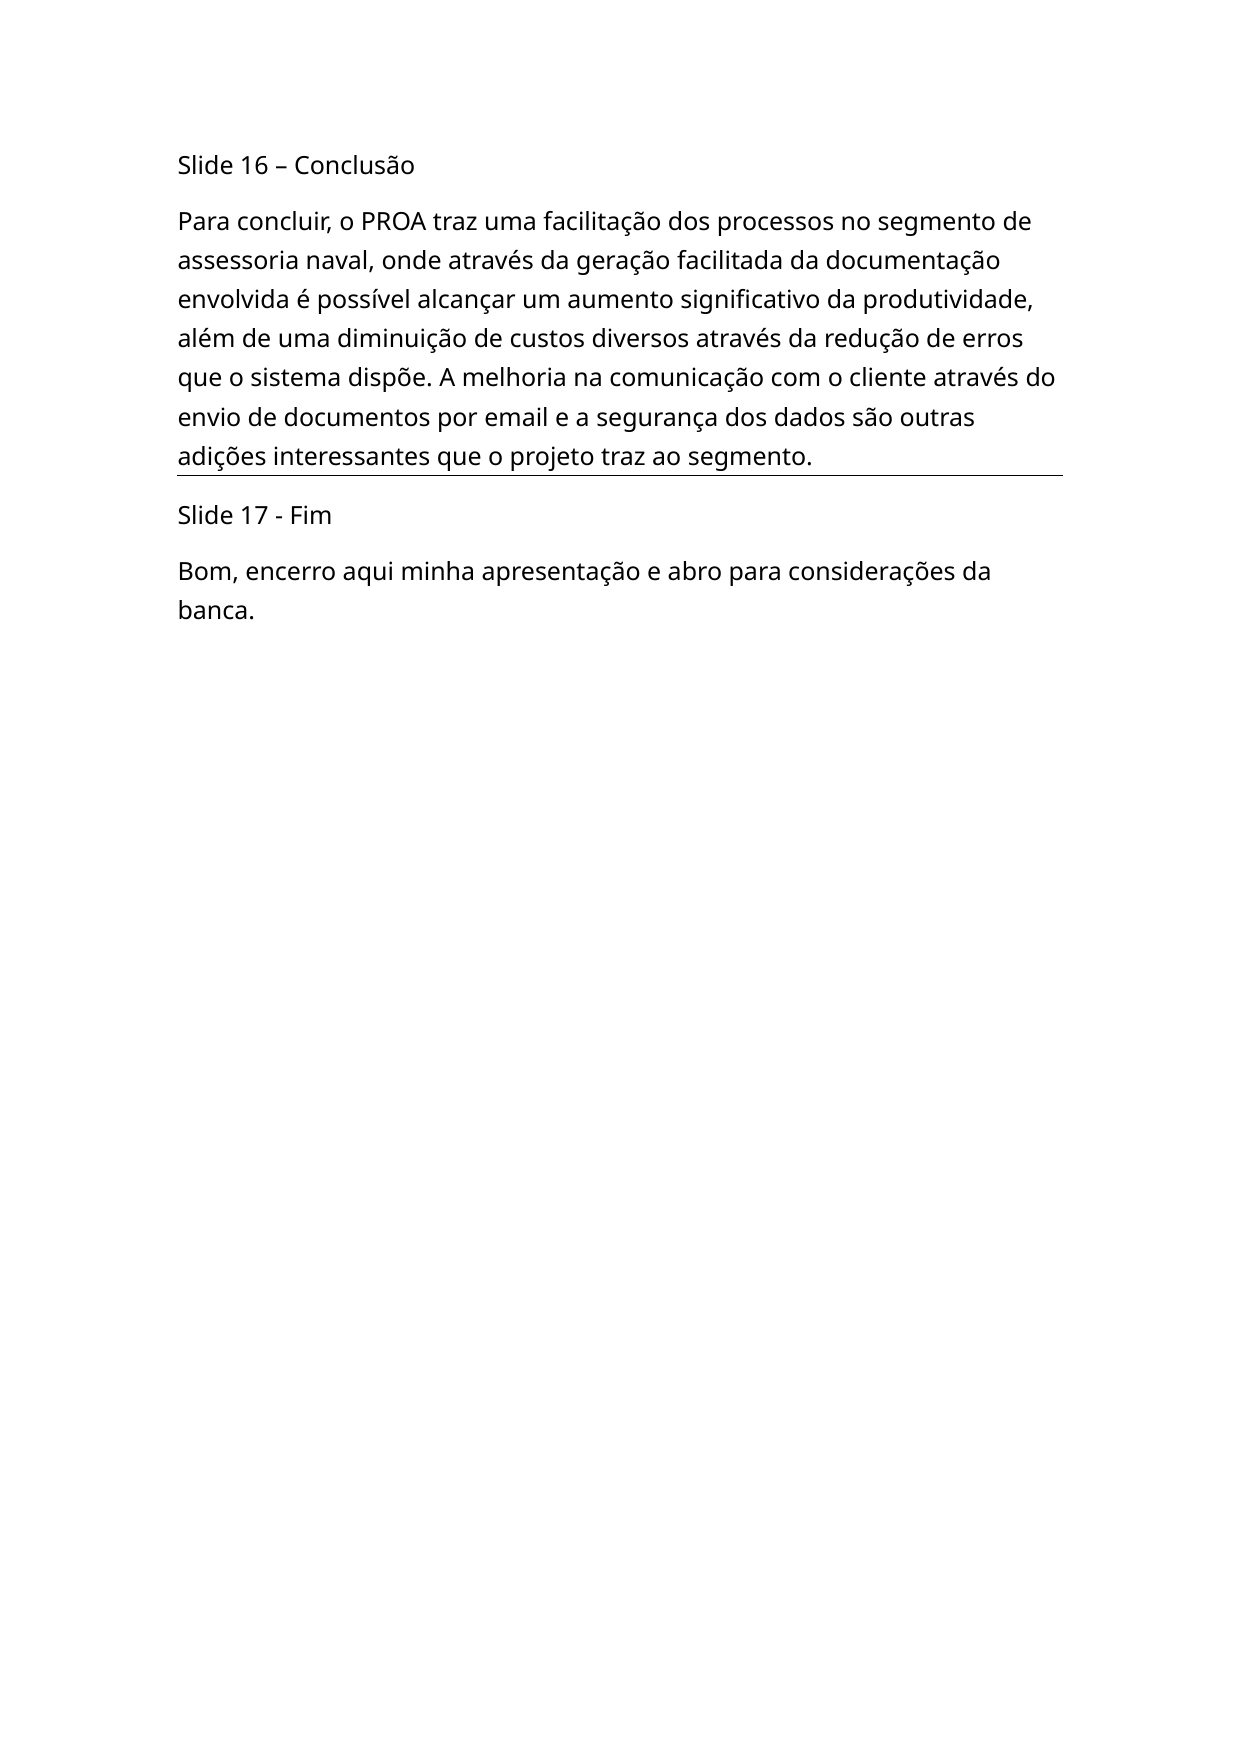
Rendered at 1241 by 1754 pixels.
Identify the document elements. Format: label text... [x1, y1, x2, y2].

text Slide 17 - Fim [177, 498, 1063, 532]
text Bom, encerro aqui minha apresentação e abro para considerações da banca. [177, 554, 1063, 627]
text Para concluir, o PROA traz uma facilitação dos processos no segmento de assessoria naval, onde através da geração facilitada da documentação envolvida é possível alcançar um aumento significativo da produtividade, além de uma diminuição de custos diversos através da redução de erros que o sistema dispõe. A melhoria na comunicação com o cliente através do envio de documentos por email e a segurança dos dados são outras adições interessantes que o projeto traz ao segmento. [177, 203, 1063, 475]
text Slide 16 – Conclusão [177, 148, 1063, 182]
